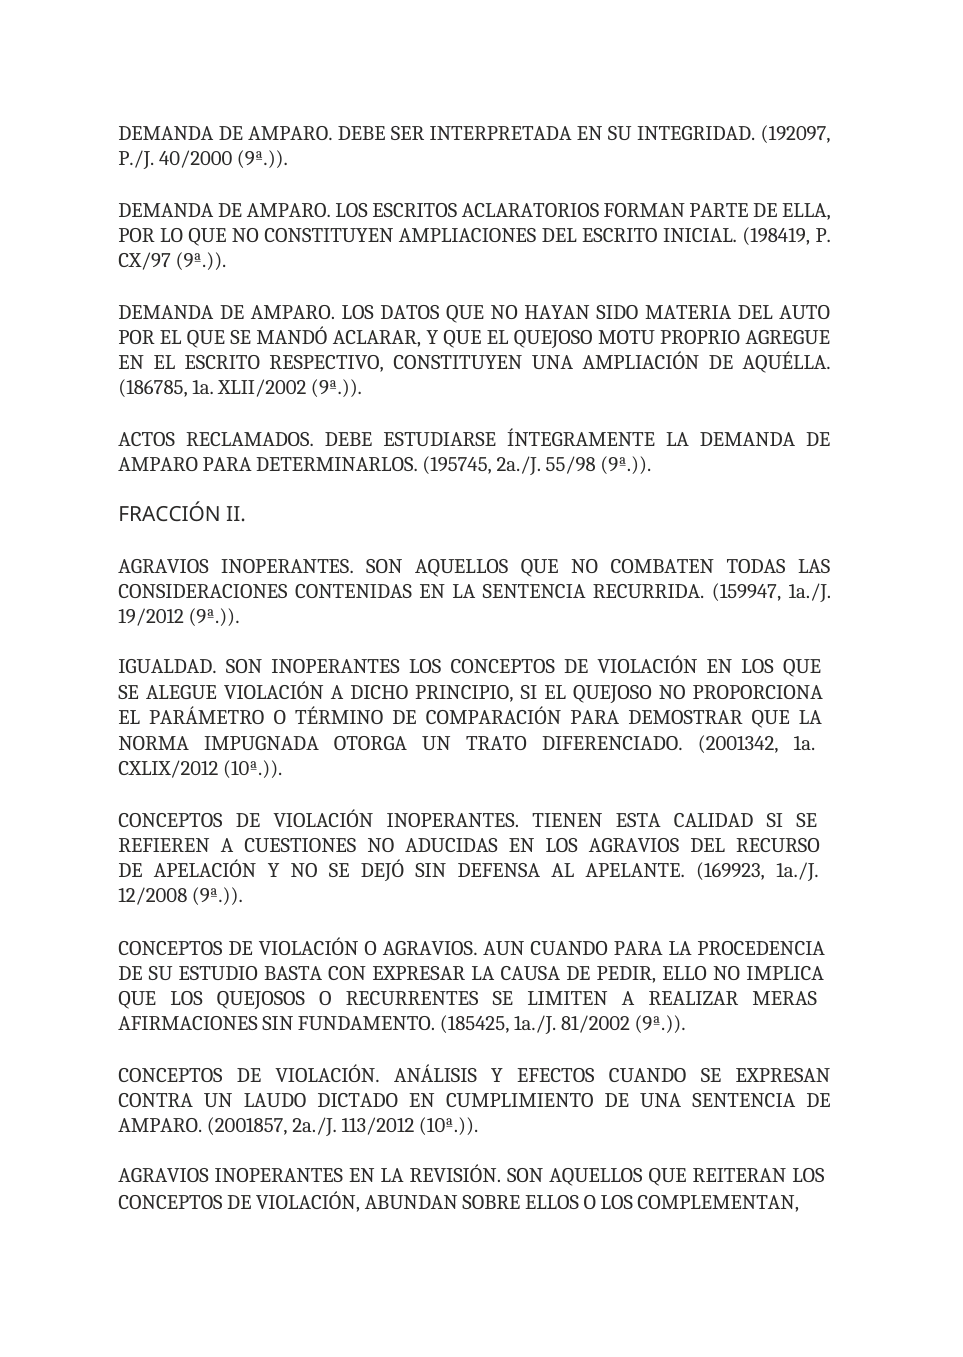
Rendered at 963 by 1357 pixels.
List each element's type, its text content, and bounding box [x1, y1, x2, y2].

text CONCEPTOS DE VIOLACIÓN. ANÁLISIS Y EFECTOS CUANDO SE EXPRESAN CONTRA UN LAUDO DICTADO EN CUMPLIMIENTO DE UNA SENTENCIA DE AMPARO. (2001857, 2a./J. 113/2012 (10ª.)). [118, 1062, 832, 1137]
text CONCEPTOS DE VIOLACIÓN O AGRAVIOS. AUN CUANDO PARA LA PROCEDENCIA DE SU ESTUDIO BASTA CON EXPRESAR LA CAUSA DE PEDIR, ELLO NO IMPLICA QUE LOS QUEJOSOS O RECURRENTES SE LIMITEN A REALIZAR MERAS AFIRMACIONES SIN FUNDAMENTO. (185425, 1a./J. 81/2002 (9ª.)). [118, 935, 832, 1035]
text IGUALDAD. SON INOPERANTES LOS CONCEPTOS DE VIOLACIÓN EN LOS QUE SE ALEGUE VIOLACIÓN A DICHO PRINCIPIO, SI EL QUEJOSO NO PROPORCIONA EL PARÁMETRO O TÉRMINO DE COMPARACIÓN PARA DEMOSTRAR QUE LA NORMA IMPUGNADA OTORGA UN TRATO DIFERENCIADO. (2001342, 1a. CXLIX/2012 (10ª.)). [118, 653, 832, 781]
text ACTOS RECLAMADOS. DEBE ESTUDIARSE ÍNTEGRAMENTE LA DEMANDA DE AMPARO PARA DETERMINARLOS. (195745, 2a./J. 55/98 (9ª.)). [118, 426, 831, 476]
text DEMANDA DE AMPARO. LOS DATOS QUE NO HAYAN SIDO MATERIA DEL AUTO POR EL QUE SE MANDÓ ACLARAR, Y QUE EL QUEJOSO MOTU PROPRIO AGREGUE EN EL ESCRITO RESPECTIVO, CONSTITUYEN UNA AMPLIACIÓN DE AQUÉLLA. (186785, 1a. XLII/2002 (9ª.)). [118, 299, 832, 399]
text CONCEPTOS DE VIOLACIÓN INOPERANTES. TIENEN ESTA CALIDAD SI SE REFIEREN A CUESTIONES NO ADUCIDAS EN LOS AGRAVIOS DEL RECURSO DE APELACIÓN Y NO SE DEJÓ SIN DEFENSA AL APELANTE. (169923, 1a./J. 12/2008 (9ª.)). [118, 808, 832, 908]
text FRACCIÓN II. [118, 502, 836, 526]
text DEMANDA DE AMPARO. LOS ESCRITOS ACLARATORIOS FORMAN PARTE DE ELLA, POR LO QUE NO CONSTITUYEN AMPLIACIONES DEL ESCRITO INICIAL. (198419, P. CX/97 (9ª.)). [118, 197, 832, 272]
text AGRAVIOS INOPERANTES. SON AQUELLOS QUE NO COMBATEN TODAS LAS CONSIDERACIONES CONTENIDAS EN LA SENTENCIA RECURRIDA. (159947, 1a./J. 19/2012 (9ª.)). [118, 553, 832, 628]
text AGRAVIOS INOPERANTES EN LA REVISIÓN. SON AQUELLOS QUE REITERAN LOS CONCEPTOS DE VIOLACIÓN, ABUNDAN SOBRE ELLOS O LOS COMPLEMENTAN, [118, 1160, 832, 1214]
text DEMANDA DE AMPARO. DEBE SER INTERPRETADA EN SU INTEGRIDAD. (192097, P./J. 40/2000 (9ª.)). [118, 120, 831, 170]
